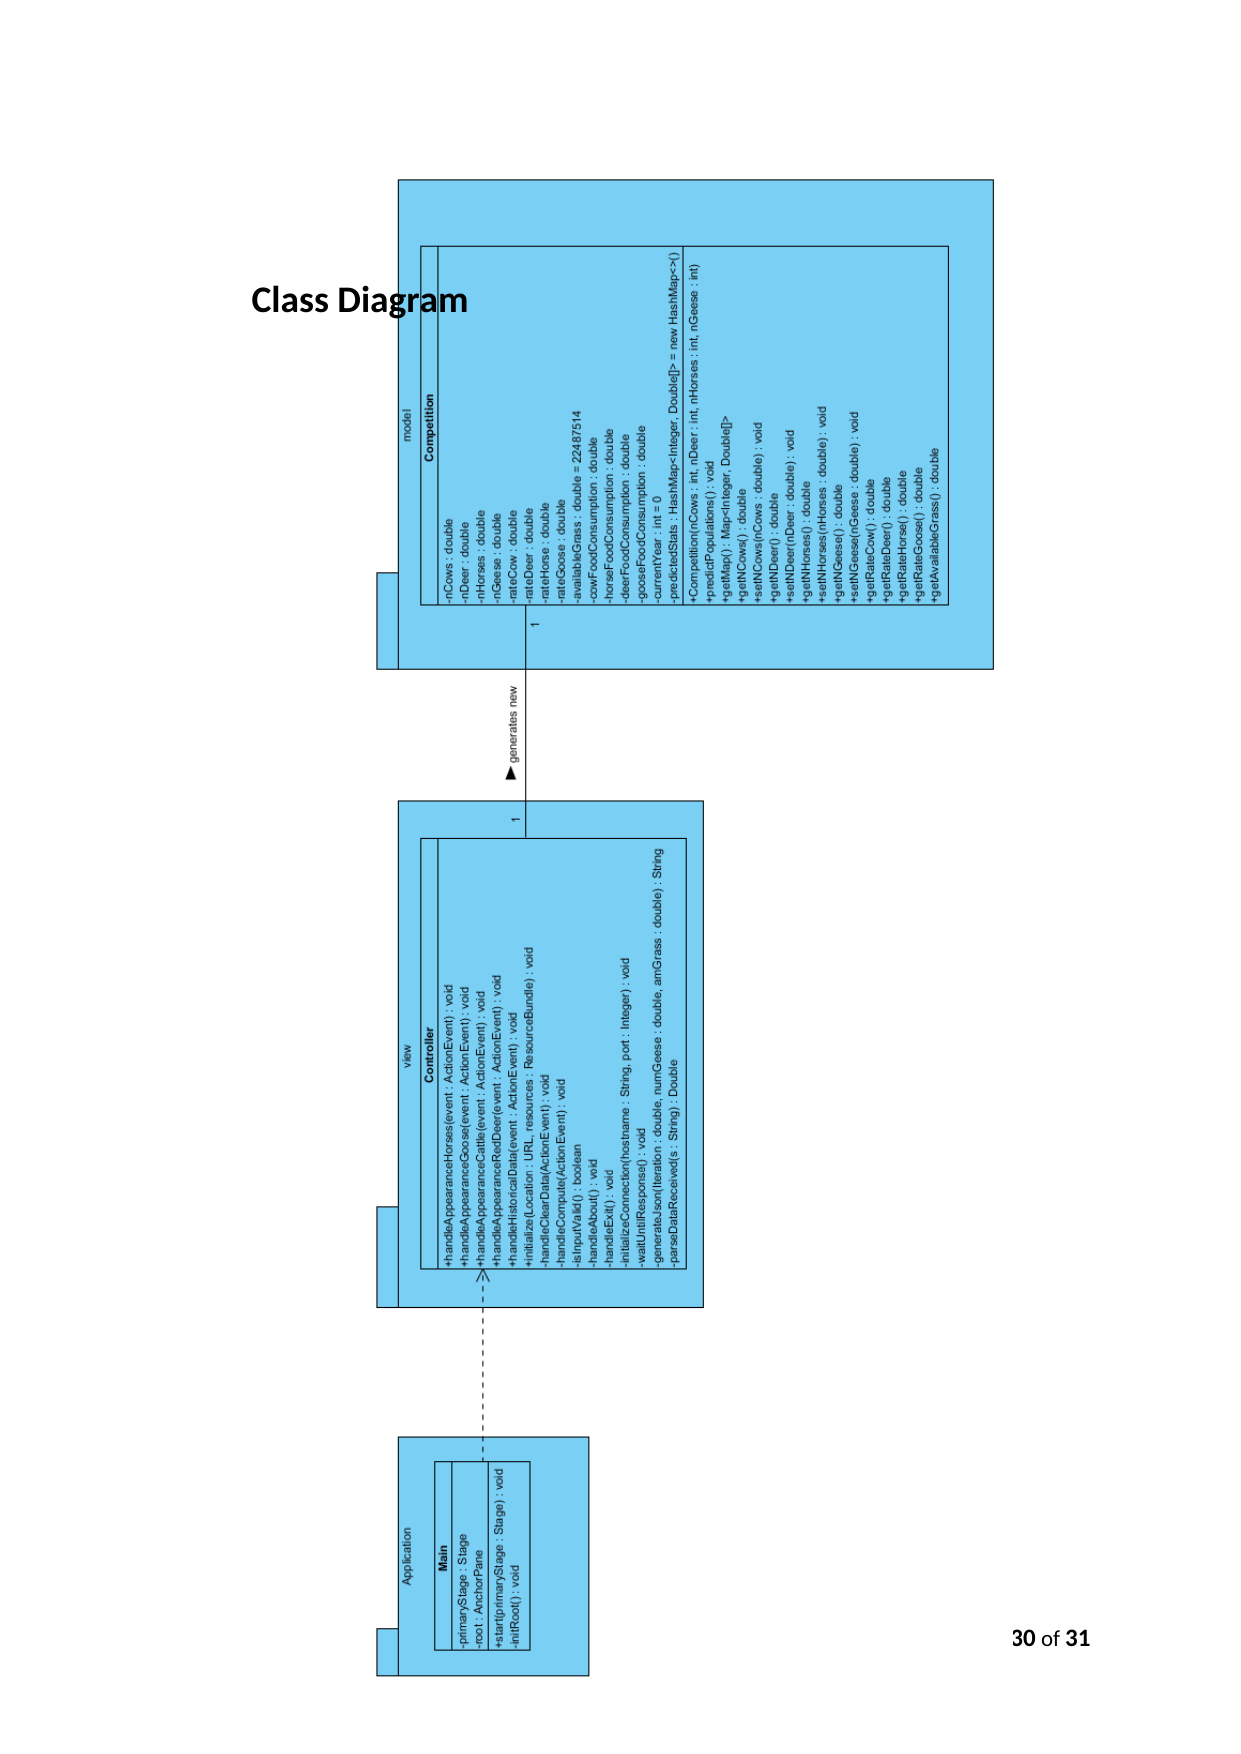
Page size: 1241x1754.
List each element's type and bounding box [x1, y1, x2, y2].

picture [363, 153, 1013, 1682]
